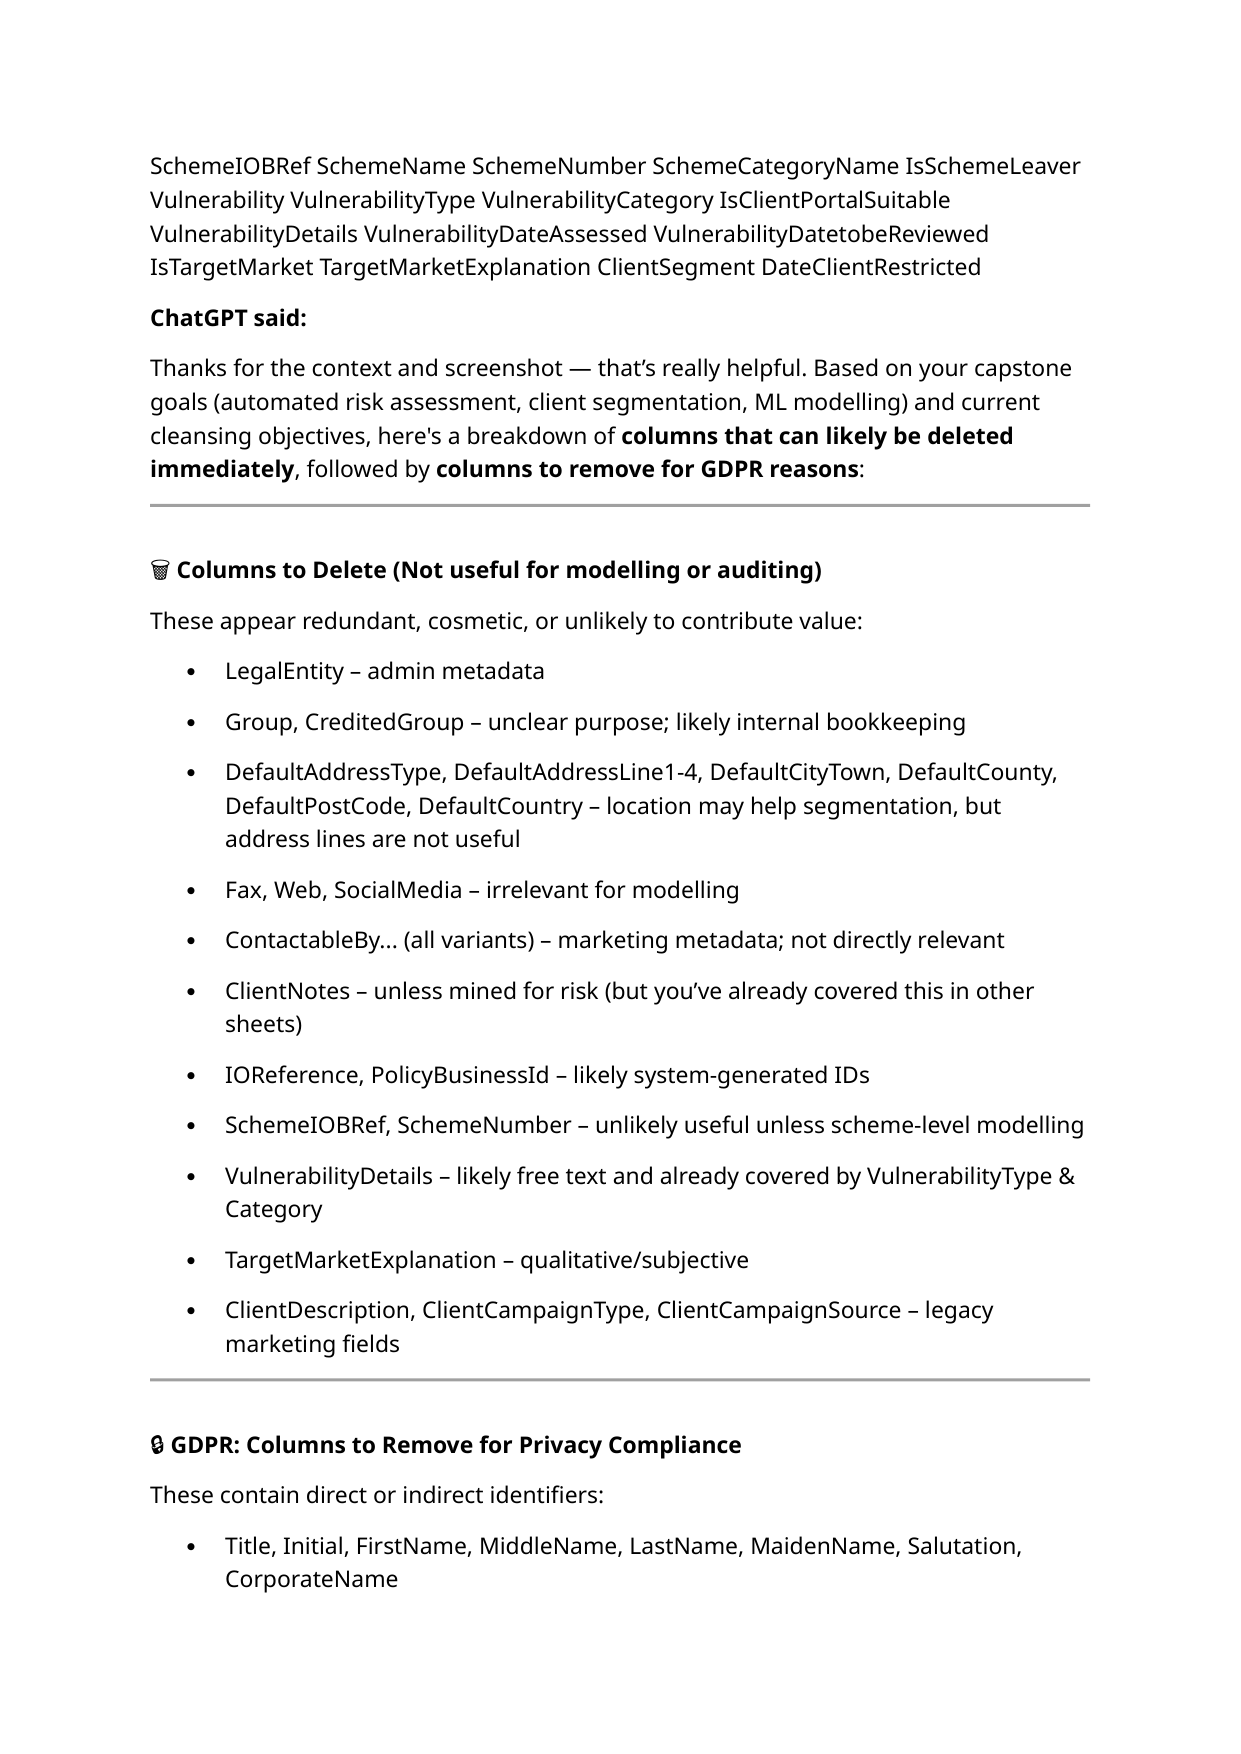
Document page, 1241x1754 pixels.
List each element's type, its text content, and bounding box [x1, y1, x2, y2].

list SchemeIOBRef, SchemeNumber – unlikely useful unless scheme-level modelling [187, 1109, 1090, 1140]
list Fax, Web, SocialMedia – irrelevant for modelling [187, 874, 1090, 905]
list TargetMarketExplanation – qualitative/subjective [187, 1244, 1090, 1275]
text 🗑️ Columns to Delete (Not useful for modelling or auditing) [150, 554, 1090, 585]
text These contain direct or indirect identifiers: [150, 1479, 1090, 1510]
list ClientNotes – unless mined for risk (but you’ve already covered this in other sheets) [187, 974, 1090, 1039]
list Group, CreditedGroup – unclear purpose; likely internal bookkeeping [187, 705, 1090, 737]
list IOReference, PolicyBusinessId – likely system-generated IDs [187, 1059, 1090, 1090]
list LegalEntity – admin metadata [187, 655, 1090, 686]
list VulnerabilityDetails – likely free text and already covered by VulnerabilityType & Category [187, 1159, 1090, 1224]
list ContactableBy... (all variants) – marketing metadata; not directly relevant [187, 924, 1090, 955]
list DefaultAddressType, DefaultAddressLine1-4, DefaultCityTown, DefaultCounty, DefaultPostCode, DefaultCountry – location may help segmentation, but address lines are not useful [187, 756, 1090, 854]
text ChatGPT said: [150, 302, 1090, 333]
list ClientDescription, ClientCampaignType, ClientCampaignSource – legacy marketing fields [187, 1294, 1090, 1359]
text Thanks for the context and screenshot — that’s really helpful. Based on your capstone goals (automated risk assessment, client segmentation, ML modelling) and current cleansing objectives, here's a breakdown of columns that can likely be deleted immediately, followed by columns to remove for GDPR reasons: [150, 352, 1090, 484]
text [150, 150, 1090, 282]
text 🔒 GDPR: Columns to Remove for Privacy Compliance [150, 1429, 1090, 1460]
list Title, Initial, FirstName, MiddleName, LastName, MaidenName, Salutation, CorporateName [187, 1529, 1090, 1594]
text These appear redundant, cosmetic, or unlikely to contribute value: [150, 604, 1090, 636]
